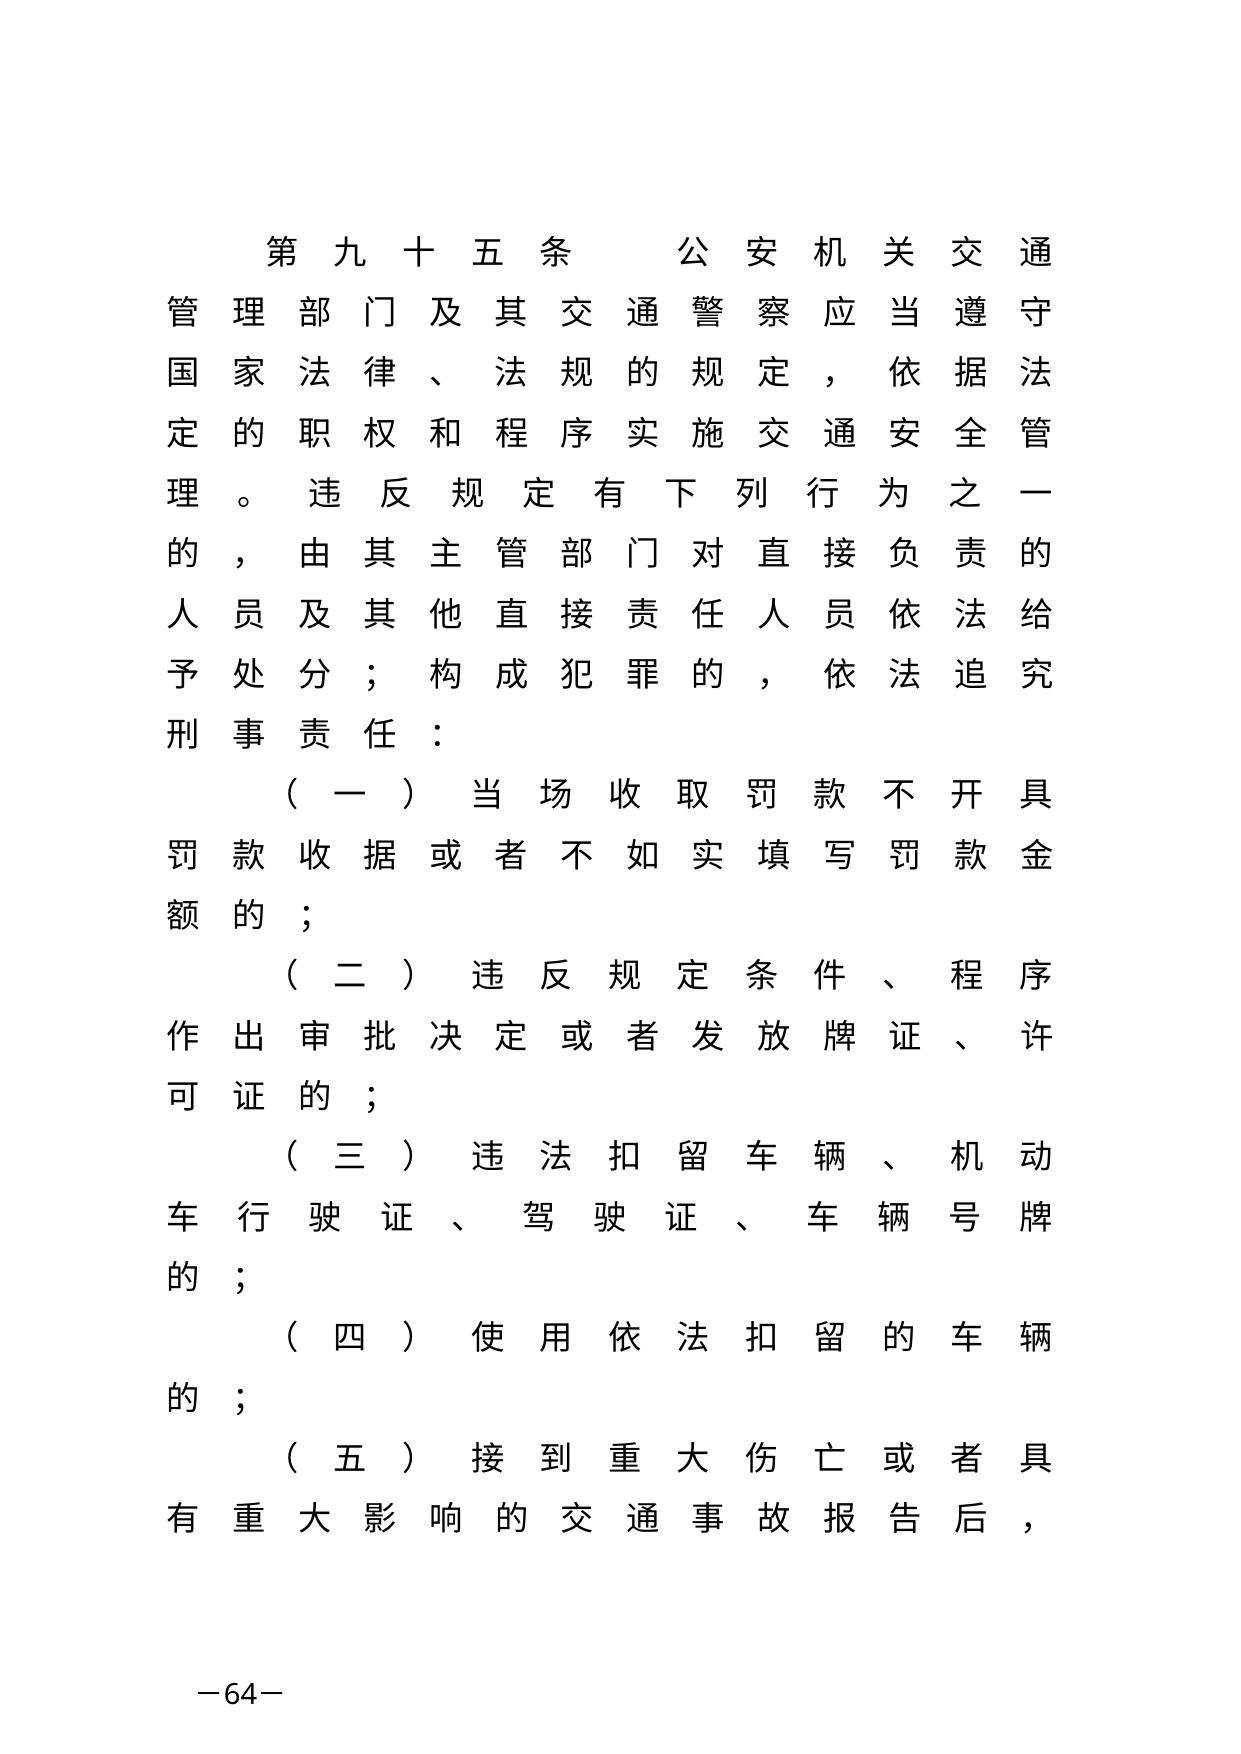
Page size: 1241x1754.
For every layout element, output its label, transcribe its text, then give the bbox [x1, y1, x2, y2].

text （一）当场收取罚款不开具罚款收据或者不如实填写罚款金额的； [167, 762, 1085, 943]
text （四）使用依法扣留的车辆的； [167, 1305, 1085, 1426]
text 第九十五条 公安机关交通管理部门及其交通警察应当遵守国家法律、法规的规定，依据法定的职权和程序实施交通安全管理。违反规定有下列行为之一的，由其主管部门对直接负责的人员及其他直接责任人员依法给予处分；构成犯罪的，依法追究刑事责任： [167, 219, 1085, 762]
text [167, 1426, 1085, 1546]
text （二）违反规定条件、程序作出审批决定或者发放牌证、许可证的； [167, 943, 1085, 1124]
text （三）违法扣留车辆、机动车行驶证、驾驶证、车辆号牌的； [167, 1124, 1085, 1305]
